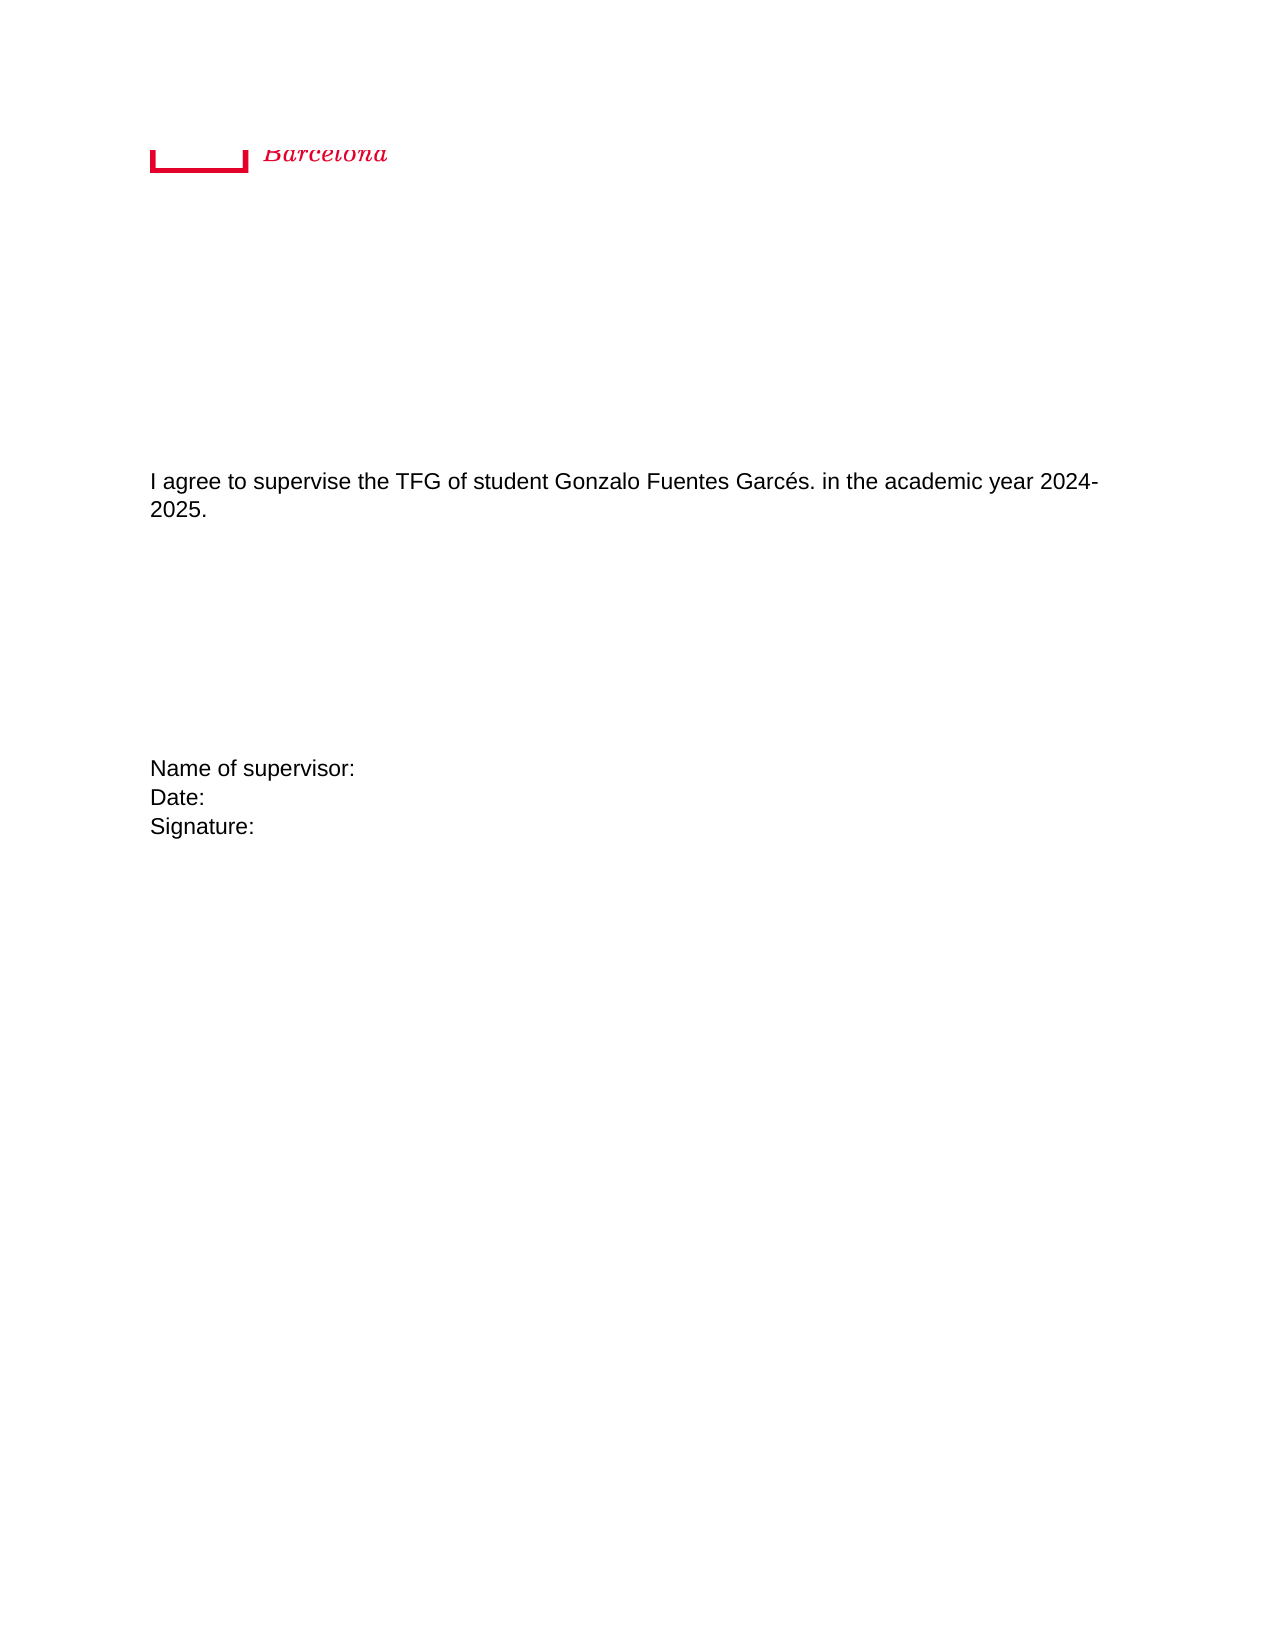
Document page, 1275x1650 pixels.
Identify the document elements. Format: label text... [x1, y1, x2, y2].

text Signature: [150, 811, 1125, 840]
text I agree to supervise the TFG of student Gonzalo Fuentes Garcés. in the academic year 2024-2025. [150, 466, 1125, 524]
text Date: [150, 782, 1125, 811]
text Name of supervisor: [150, 754, 1125, 782]
